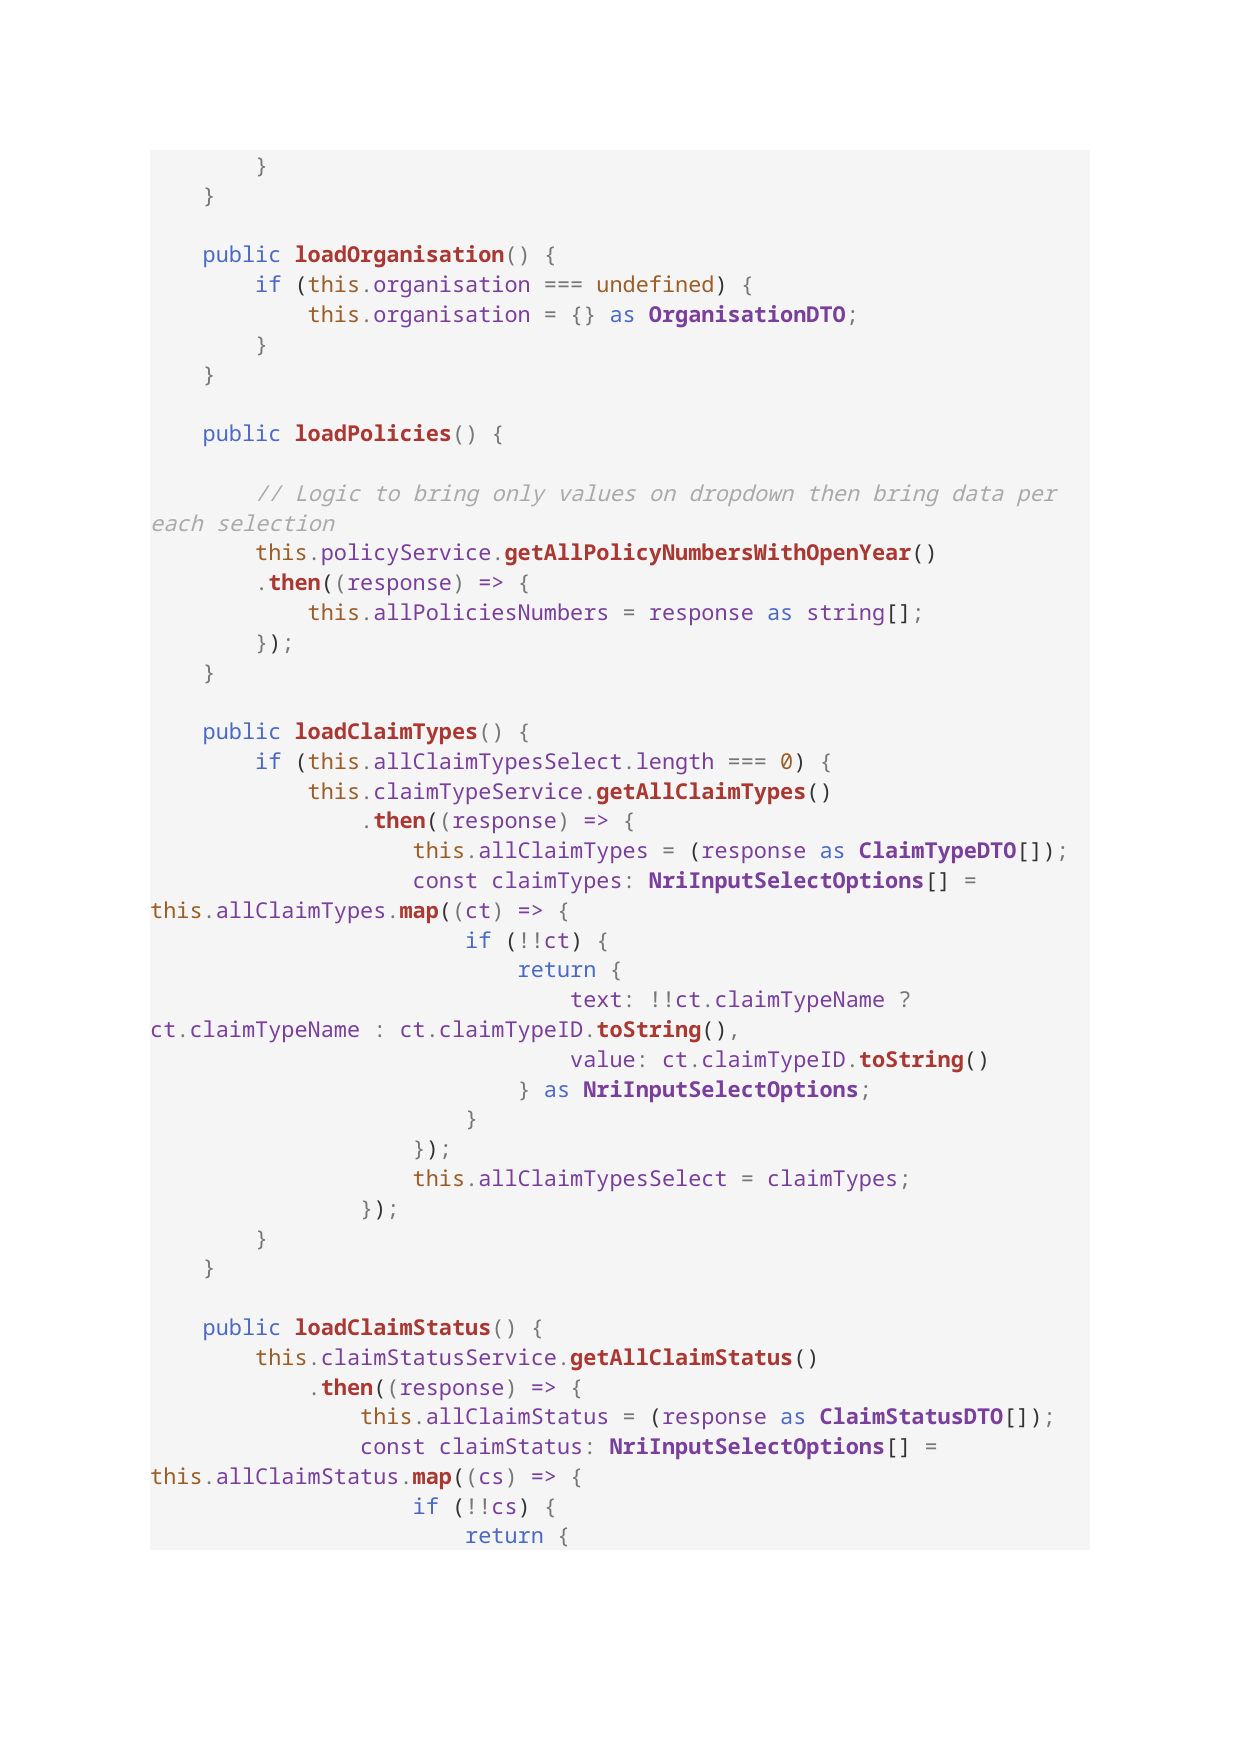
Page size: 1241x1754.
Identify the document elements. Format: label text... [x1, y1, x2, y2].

text } [150, 1222, 1090, 1252]
text this.allPoliciesNumbers = response as string[]; [150, 597, 1090, 627]
text } [150, 1252, 1090, 1282]
text }); [150, 1193, 1090, 1222]
text this.allClaimTypes = (response as ClaimTypeDTO[]); [150, 835, 1090, 865]
text }); [150, 1133, 1090, 1163]
text } as NriInputSelectOptions; [150, 1073, 1090, 1103]
text // Logic to bring only values on dropdown then bring data per each selection [150, 478, 1090, 537]
text if (!!ct) { [150, 924, 1090, 954]
text this.claimStatusService.getAllClaimStatus() [150, 1342, 1090, 1371]
text const claimStatus: NriInputSelectOptions[] = this.allClaimStatus.map((cs) => { [150, 1431, 1090, 1491]
text .then((response) => { [150, 567, 1090, 597]
text value: ct.claimTypeID.toString() [150, 1044, 1090, 1073]
text this.allClaimTypesSelect = claimTypes; [150, 1163, 1090, 1193]
text }); [150, 627, 1090, 656]
text return { [150, 1520, 1090, 1550]
text text: !!ct.claimTypeName ? ct.claimTypeName : ct.claimTypeID.toString(), [150, 984, 1090, 1044]
text } [150, 150, 1090, 180]
text this.organisation = {} as OrganisationDTO; [150, 299, 1090, 329]
text this.claimTypeService.getAllClaimTypes() [150, 776, 1090, 805]
text public loadPolicies() { [150, 418, 1090, 448]
text .then((response) => { [150, 1371, 1090, 1401]
text this.policyService.getAllPolicyNumbersWithOpenYear() [150, 537, 1090, 567]
text public loadOrganisation() { [150, 239, 1090, 269]
text } [150, 329, 1090, 358]
text const claimTypes: NriInputSelectOptions[] = this.allClaimTypes.map((ct) => { [150, 865, 1090, 924]
text .then((response) => { [150, 805, 1090, 835]
text public loadClaimTypes() { [150, 716, 1090, 746]
text return { [150, 954, 1090, 984]
text if (this.allClaimTypesSelect.length === 0) { [150, 746, 1090, 776]
text } [150, 180, 1090, 209]
text if (this.organisation === undefined) { [150, 269, 1090, 299]
text } [150, 1103, 1090, 1133]
text public loadClaimStatus() { [150, 1312, 1090, 1342]
text this.allClaimStatus = (response as ClaimStatusDTO[]); [150, 1401, 1090, 1431]
text } [150, 358, 1090, 388]
text } [150, 656, 1090, 686]
text if (!!cs) { [150, 1491, 1090, 1520]
